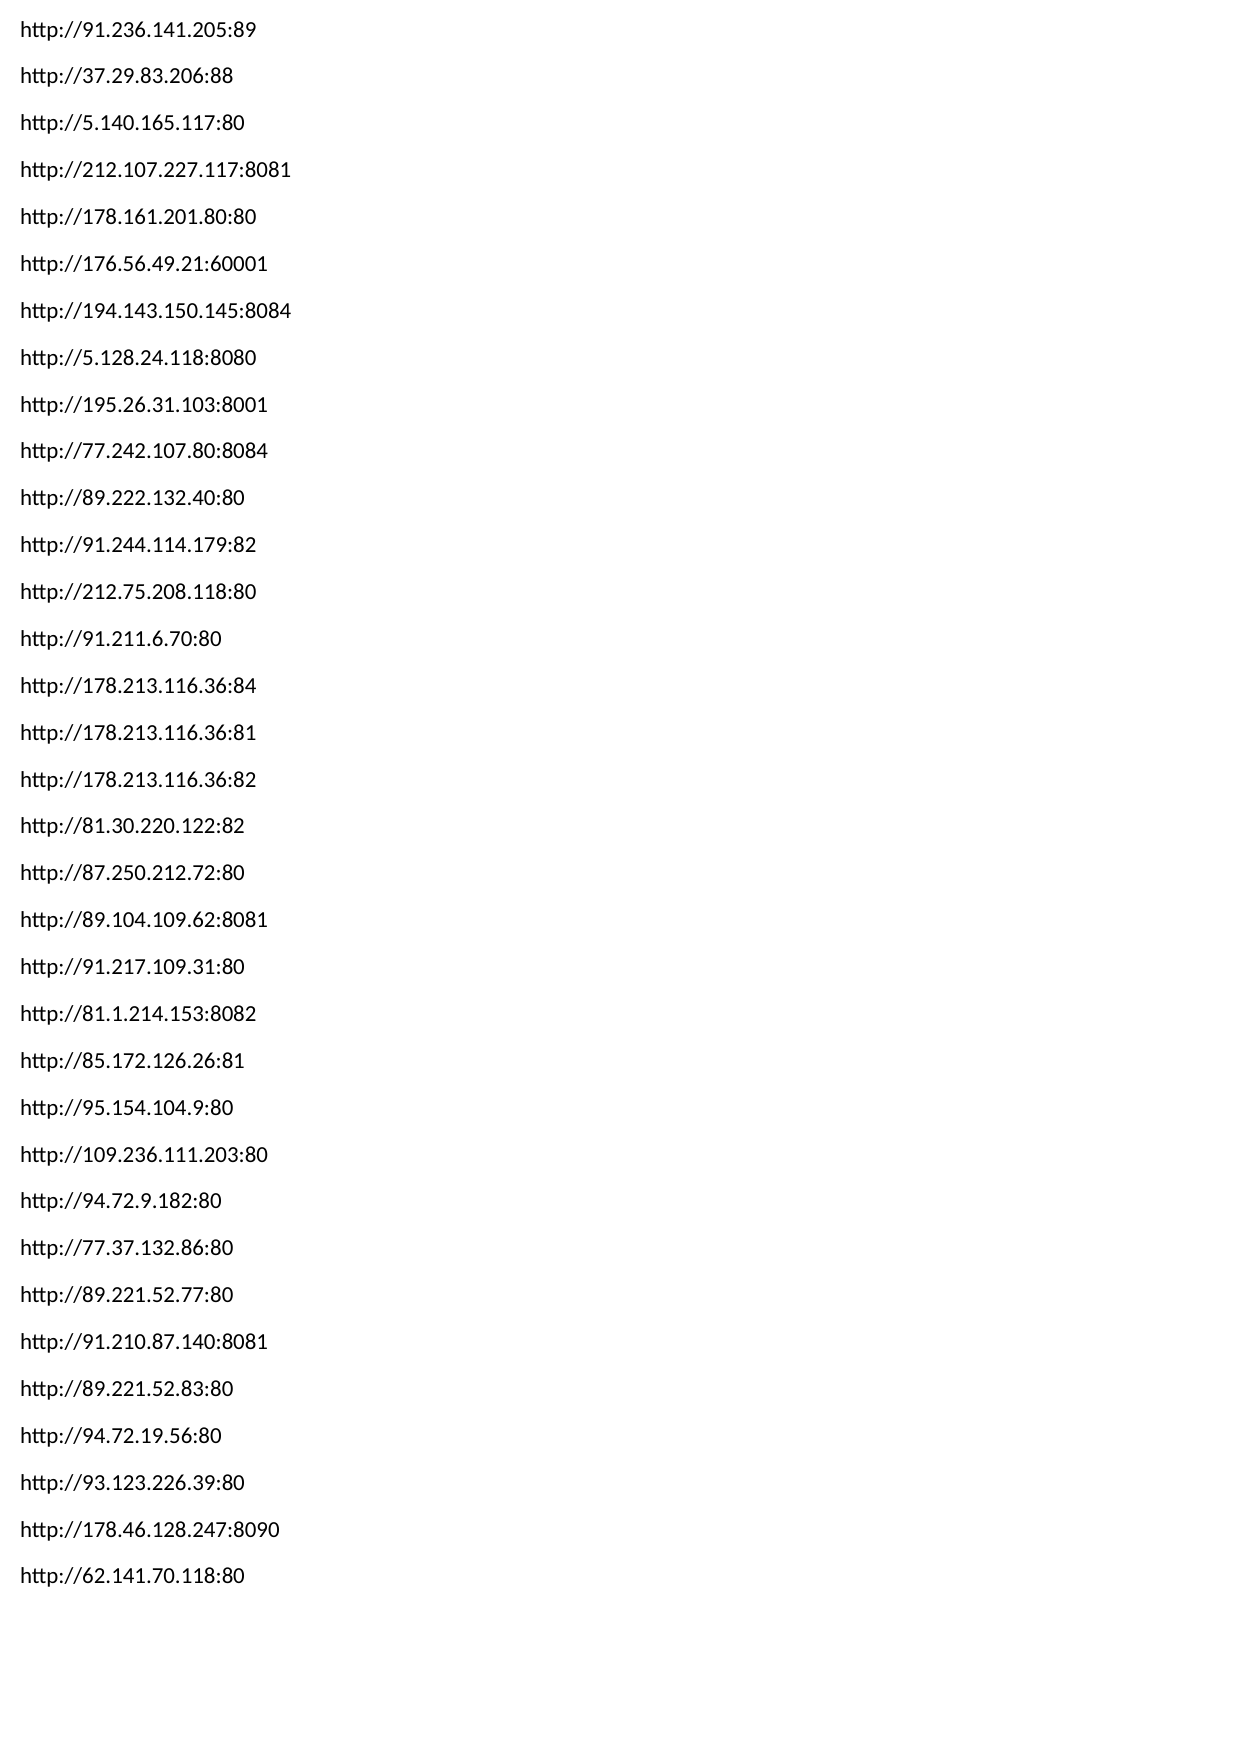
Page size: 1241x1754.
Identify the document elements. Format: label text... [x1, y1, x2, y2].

text http://91.211.6.70:80 [15, 624, 1093, 652]
text http://91.244.114.179:82 [15, 530, 1093, 558]
text http://178.213.116.36:82 [15, 765, 1093, 793]
text http://109.236.111.203:80 [15, 1140, 1093, 1168]
text http://212.107.227.117:8081 [15, 155, 1093, 183]
text http://85.172.126.26:81 [15, 1046, 1093, 1074]
text http://62.141.70.118:80 [15, 1562, 1093, 1590]
text http://89.221.52.77:80 [15, 1280, 1093, 1308]
text http://178.213.116.36:84 [15, 671, 1093, 699]
text http://77.37.132.86:80 [15, 1233, 1093, 1262]
text http://81.1.214.153:8082 [15, 999, 1093, 1027]
text http://89.222.132.40:80 [15, 483, 1093, 512]
text http://178.161.201.80:80 [15, 202, 1093, 230]
text http://91.236.141.205:89 [15, 15, 1093, 43]
text http://81.30.220.122:82 [15, 812, 1093, 840]
text http://194.143.150.145:8084 [15, 296, 1093, 324]
text http://91.217.109.31:80 [15, 952, 1093, 980]
text http://212.75.208.118:80 [15, 577, 1093, 605]
text http://89.104.109.62:8081 [15, 905, 1093, 933]
text http://195.26.31.103:8001 [15, 390, 1093, 418]
text http://91.210.87.140:8081 [15, 1327, 1093, 1355]
text http://77.242.107.80:8084 [15, 437, 1093, 465]
text http://94.72.19.56:80 [15, 1421, 1093, 1449]
text http://87.250.212.72:80 [15, 858, 1093, 887]
text http://37.29.83.206:88 [15, 62, 1093, 90]
text http://5.128.24.118:8080 [15, 343, 1093, 371]
text http://95.154.104.9:80 [15, 1093, 1093, 1121]
text http://176.56.49.21:60001 [15, 249, 1093, 277]
text http://178.46.128.247:8090 [15, 1515, 1093, 1543]
text http://5.140.165.117:80 [15, 108, 1093, 137]
text http://94.72.9.182:80 [15, 1187, 1093, 1215]
text http://178.213.116.36:81 [15, 718, 1093, 746]
text http://89.221.52.83:80 [15, 1374, 1093, 1402]
text http://93.123.226.39:80 [15, 1468, 1093, 1496]
